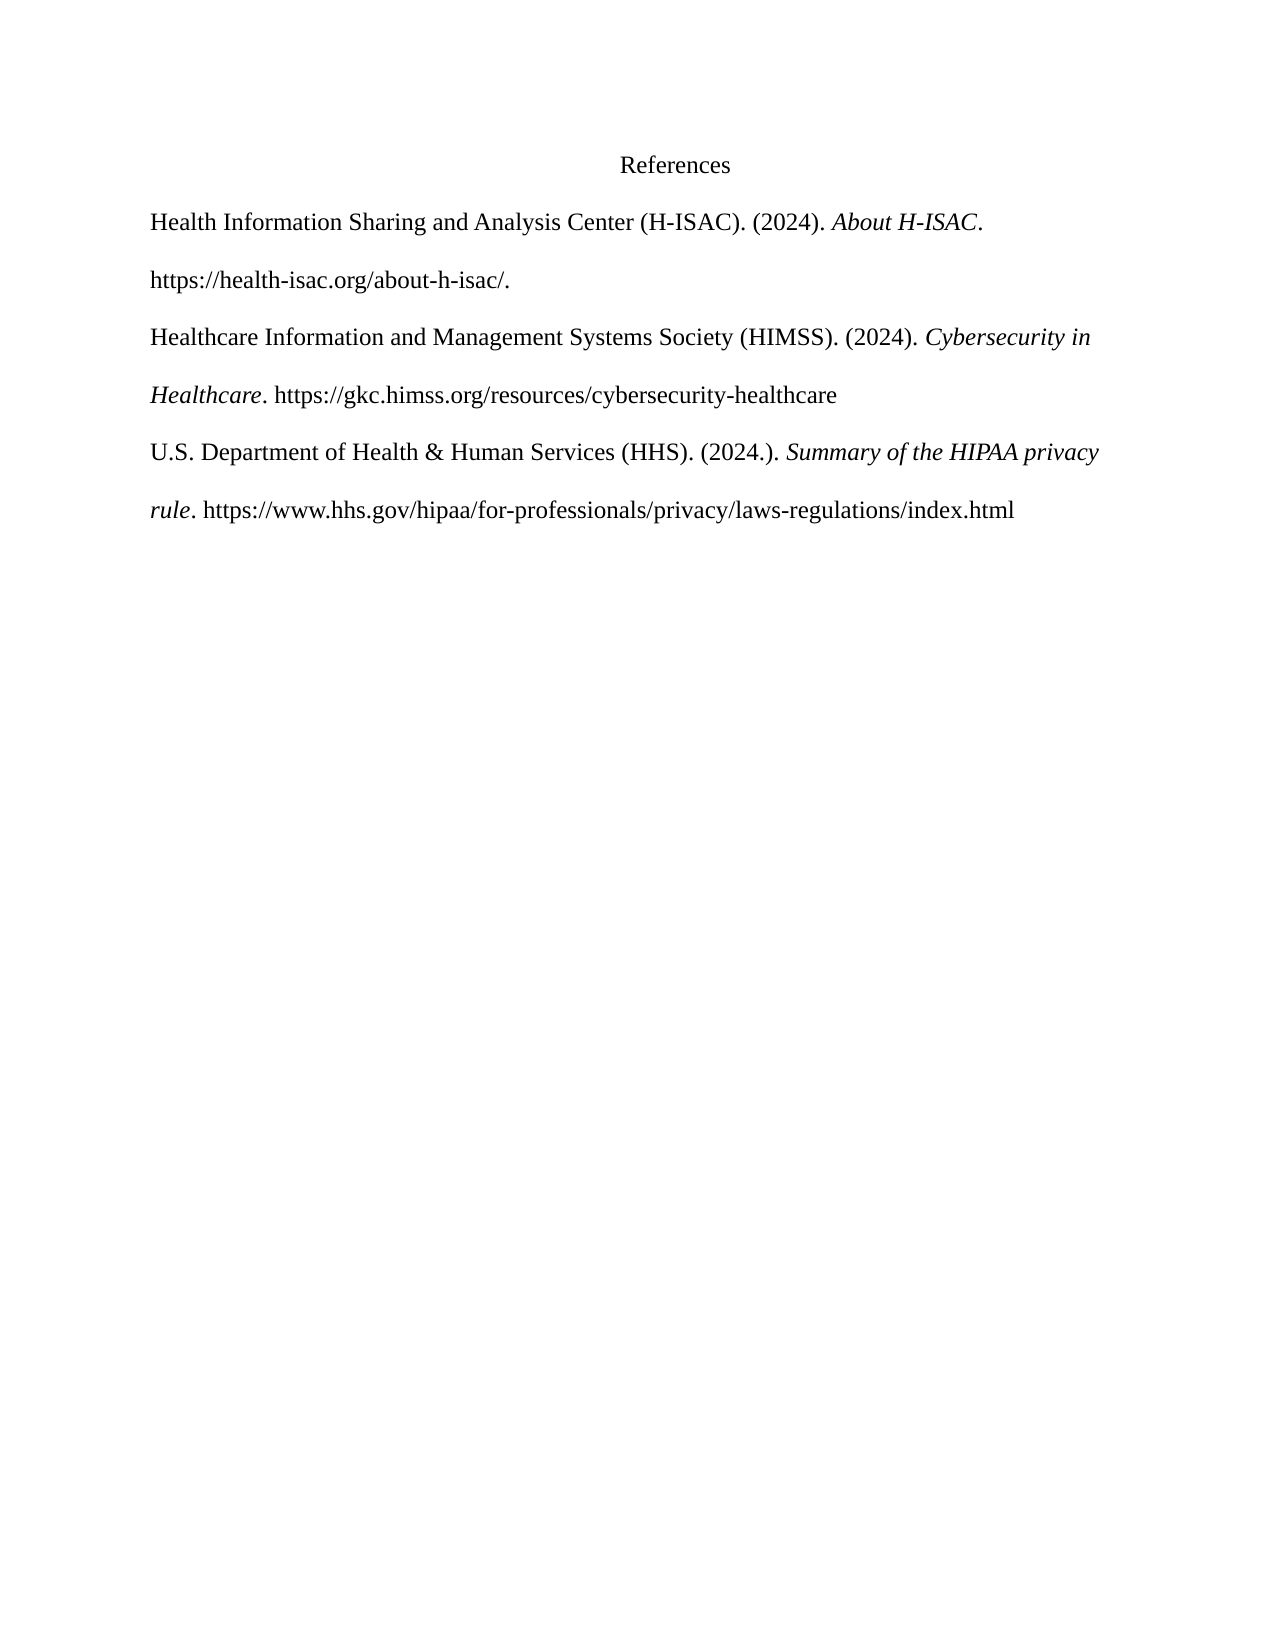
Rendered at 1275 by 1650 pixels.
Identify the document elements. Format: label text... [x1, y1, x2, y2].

text U.S. Department of Health & Human Services (HHS). (2024.). Summary of the HIPAA privacy rule. https://www.hhs.gov/hipaa/for-professionals/privacy/laws-regulations/index.html [150, 437, 1125, 524]
text Health Information Sharing and Analysis Center (H-ISAC). (2024). About H-ISAC. https://health-isac.org/about-h-isac/. [150, 207, 1125, 294]
text References [150, 150, 1125, 179]
text Healthcare Information and Management Systems Society (HIMSS). (2024). Cybersecurity in Healthcare. https://gkc.himss.org/resources/cybersecurity-healthcare [150, 322, 1125, 409]
